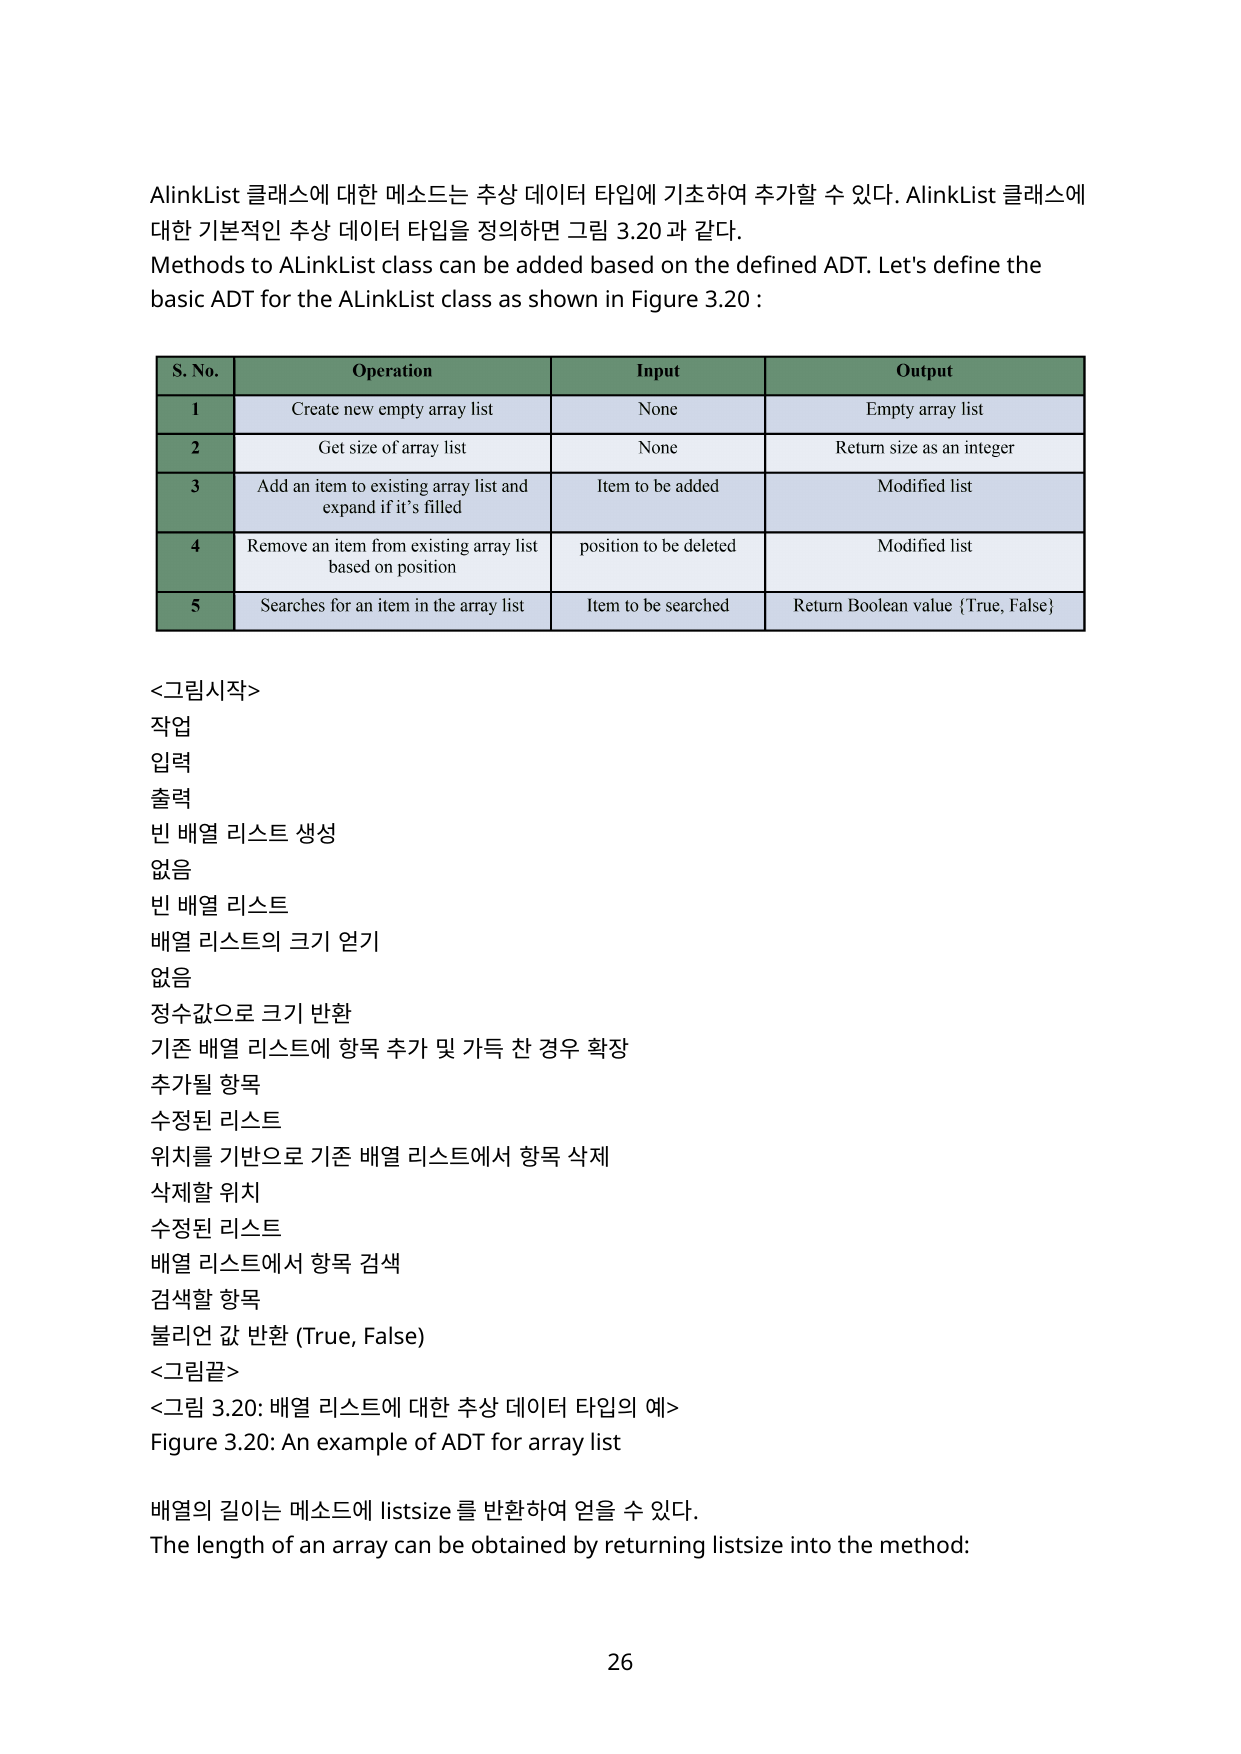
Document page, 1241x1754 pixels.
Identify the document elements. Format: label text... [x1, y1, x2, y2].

text 없음 [150, 959, 1090, 993]
text <그림 3.20: 배열 리스트에 대한 추상 데이터 타입의 예> [150, 1390, 1090, 1423]
text <그림끝> [150, 1354, 1090, 1387]
text 위치를 기반으로 기존 배열 리스트에서 항목 삭제 [150, 1139, 1090, 1172]
text 수정된 리스트 [150, 1103, 1090, 1136]
text 기존 배열 리스트에 항목 추가 및 가득 찬 경우 확장 [150, 1031, 1090, 1064]
text 불리언 값 반환 (True, False) [150, 1318, 1090, 1351]
text 배열의 길이는 메소드에 listsize를 반환하여 얻을 수 있다. [150, 1493, 1090, 1527]
text 빈 배열 리스트 [150, 888, 1090, 921]
text 입력 [150, 744, 1090, 778]
text AlinkList 클래스에 대한 메소드는 추상 데이터 타입에 기초하여 추가할 수 있다. AlinkList 클래스에 대한 기본적인 추상 데이터 타입을 정의하면 그림 3.20과 같다. [150, 177, 1090, 246]
text 정수값으로 크기 반환 [150, 995, 1090, 1029]
text 빈 배열 리스트 생성 [150, 816, 1090, 849]
text 수정된 리스트 [150, 1210, 1090, 1244]
text 검색할 항목 [150, 1282, 1090, 1315]
text The length of an array can be obtained by returning listsize into the method: [150, 1529, 1090, 1560]
text 배열 리스트에서 항목 검색 [150, 1246, 1090, 1279]
text 배열 리스트의 크기 얻기 [150, 924, 1090, 957]
text 작업 [150, 709, 1090, 742]
text 없음 [150, 852, 1090, 885]
text Methods to ALinkList class can be added based on the defined ADT. Let's define the basic ADT for the ALinkList class as shown in Figure 3.20 : [150, 249, 1090, 314]
text 삭제할 위치 [150, 1174, 1090, 1208]
text 추가될 항목 [150, 1067, 1090, 1100]
text Figure 3.20: An example of ADT for array list [150, 1426, 1090, 1457]
text 출력 [150, 780, 1090, 814]
text <그림시작> [150, 673, 1090, 706]
